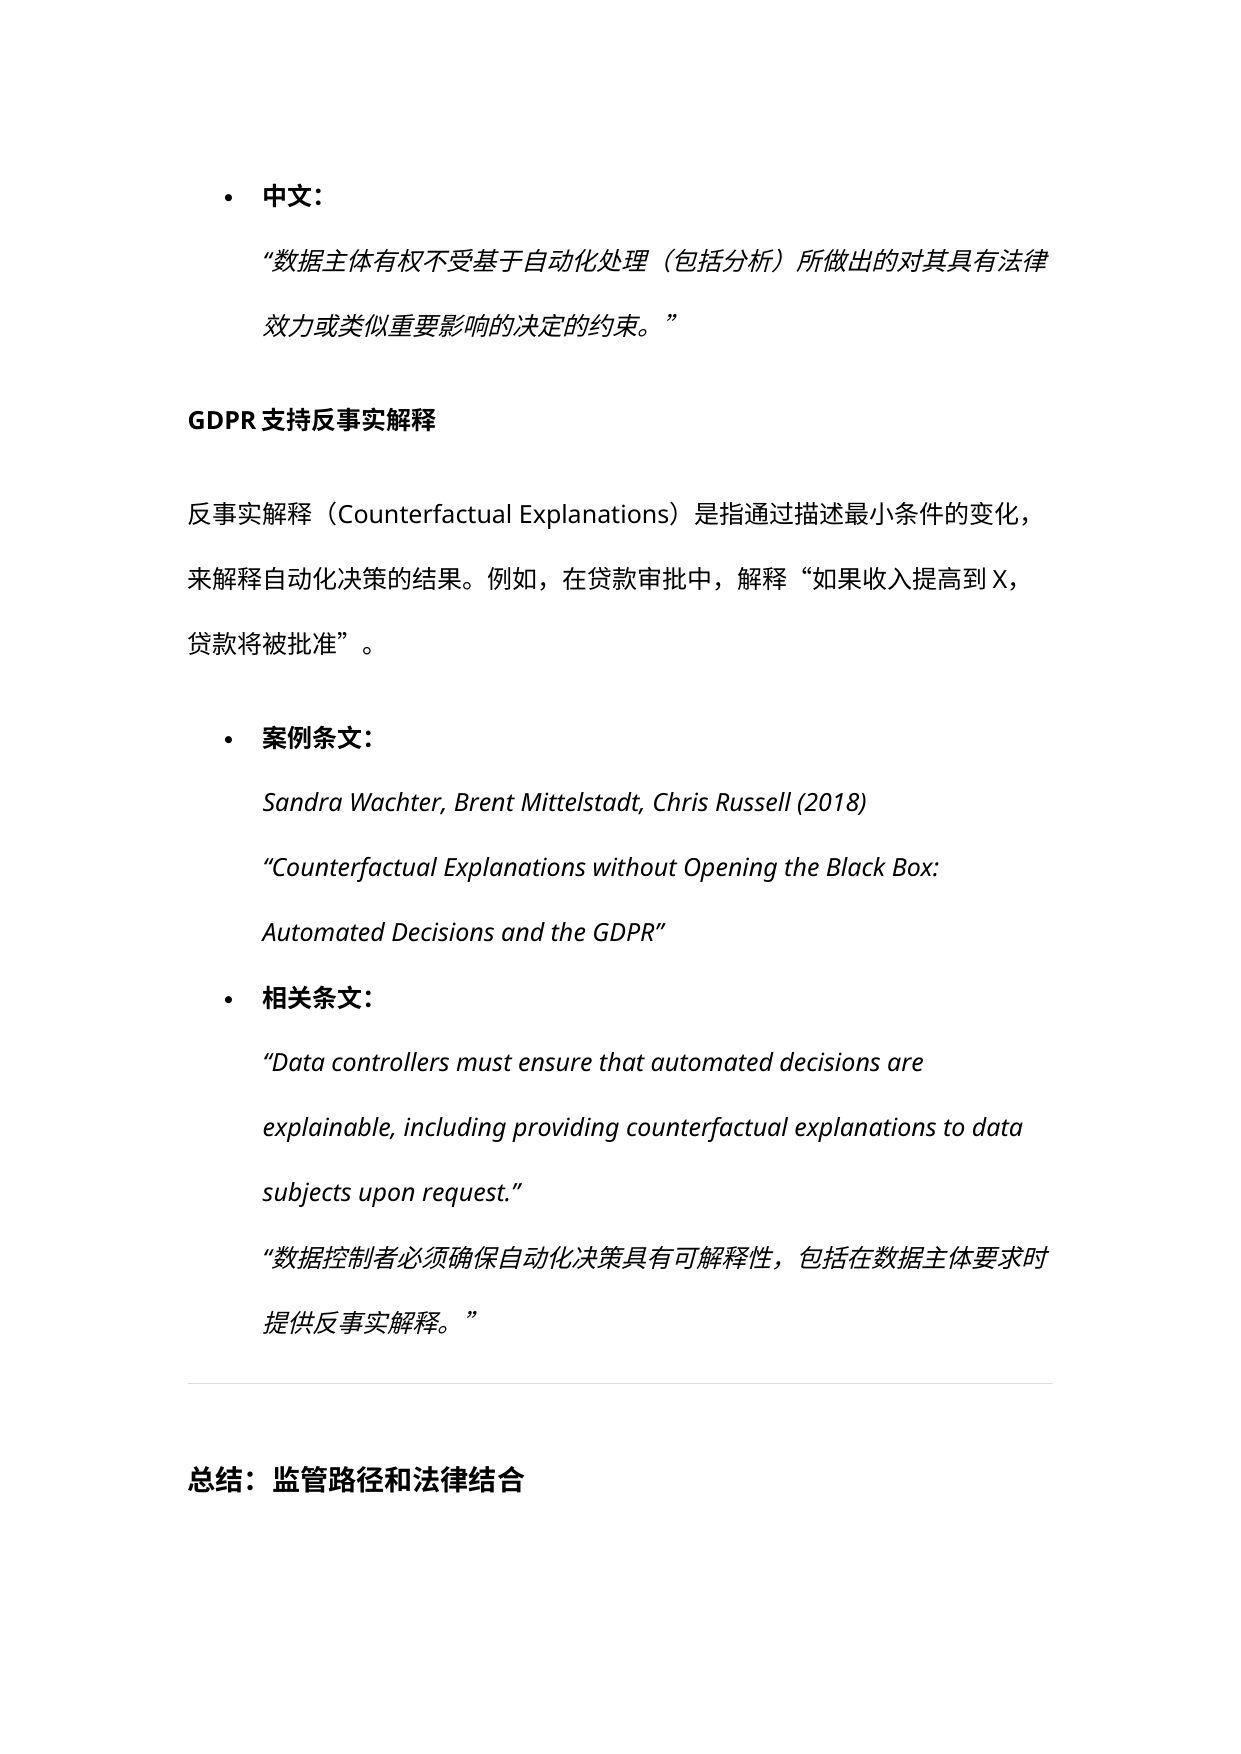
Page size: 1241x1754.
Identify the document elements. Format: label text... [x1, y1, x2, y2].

list 中文： “数据主体有权不受基于自动化处理（包括分析）所做出的对其具有法律效力或类似重要影响的决定的约束。” [225, 162, 1053, 357]
list 案例条文： Sandra Wachter, Brent Mittelstadt, Chris Russell (2018) “Counterfactual Explanations without Opening the Black Box: Automated Decisions and the GDPR” [225, 704, 1053, 964]
text GDPR支持反事实解释 [187, 386, 1053, 451]
list 相关条文： “Data controllers must ensure that automated decisions are explainable, including providing counterfactual explanations to data subjects upon request.” “数据控制者必须确保自动化决策具有可解释性，包括在数据主体要求时提供反事实解释。” [225, 964, 1053, 1354]
text 总结：监管路径和法律结合 [187, 1445, 1053, 1510]
text 反事实解释（Counterfactual Explanations）是指通过描述最小条件的变化，来解释自动化决策的结果。例如，在贷款审批中，解释“如果收入提高到X，贷款将被批准”。 [187, 480, 1053, 675]
